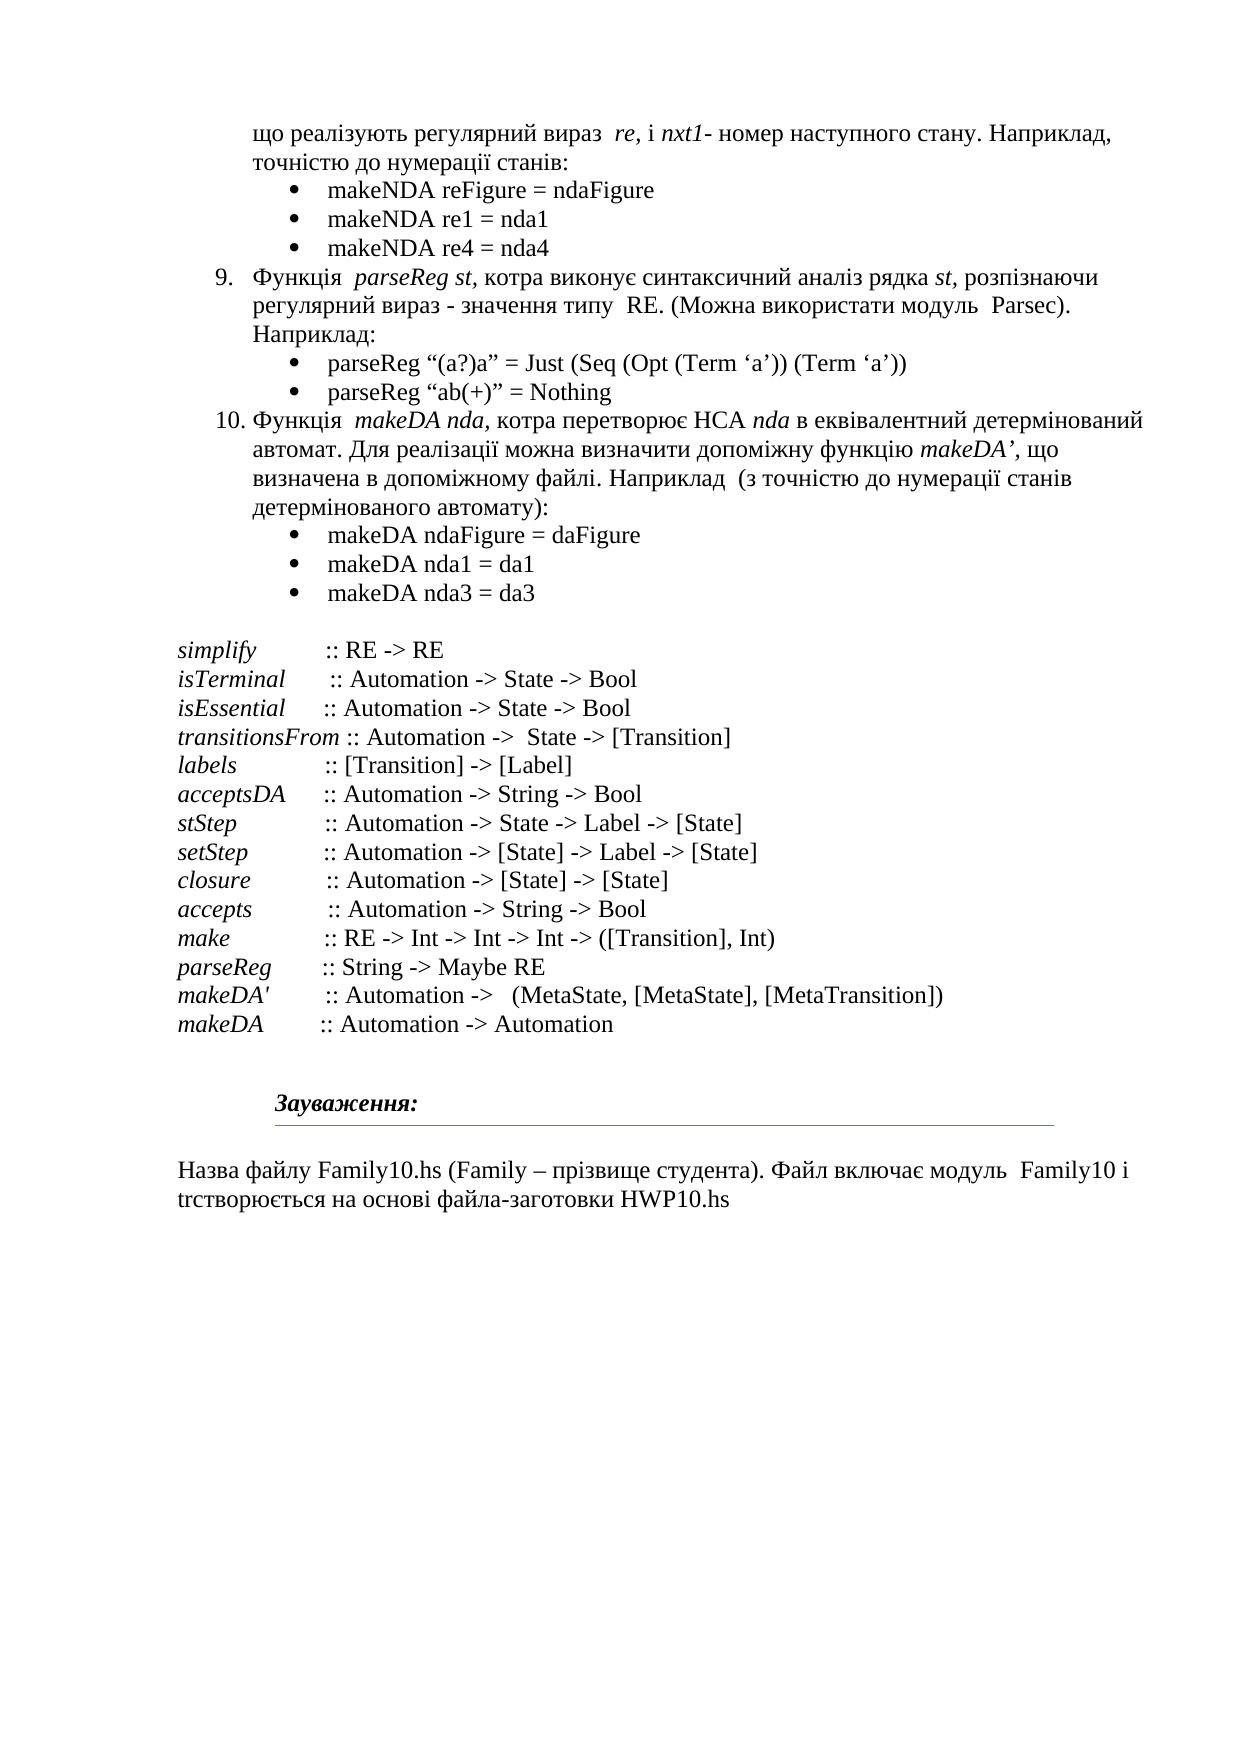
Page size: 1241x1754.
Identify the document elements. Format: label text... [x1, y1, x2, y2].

text accepts :: Automation -> String -> Bool [177, 894, 1152, 923]
text closure :: Automation -> [State] -> [State] [177, 866, 1152, 894]
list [215, 118, 1152, 176]
text make :: RE -> Int -> Int -> Int -> ([Transition], Int) [177, 923, 1152, 952]
text transitionsFrom :: Automation -> State -> [Transition] [177, 722, 1152, 751]
list Функція parseReg st, котра виконує синтаксичний аналіз рядка st, розпізнаючи регулярний вираз - значення типу RE. (Можна використати модуль Parsec). Наприклад: [215, 262, 1152, 348]
text acceptsDA :: Automation -> String -> Bool [177, 779, 1152, 808]
text makeDA' :: Automation -> (MetaState, [MetaState], [MetaTransition]) [177, 981, 1152, 1009]
text stStep :: Automation -> State -> Label -> [State] [177, 808, 1152, 837]
text Зауваження: [275, 1088, 1054, 1125]
text makeDA :: Automation -> Automation [177, 1009, 1152, 1038]
list makeDA nda1 = da1 [290, 549, 1152, 578]
list makeNDA reFigure = ndaFigure [290, 176, 1152, 204]
text parseReg :: String -> Maybe RE [177, 952, 1152, 981]
text simplify :: RE -> RE [177, 636, 1152, 664]
text labels :: [Transition] -> [Label] [177, 751, 1152, 779]
list parseReg “ab(+)” = Nothing [290, 377, 1152, 406]
list makeDA nda3 = da3 [290, 578, 1152, 607]
list makeNDA re4 = nda4 [290, 233, 1152, 262]
text Назва файлу Family10.hs (Family – прізвище студента). Файл включає модуль Family10 і trстворюється на основі файла-заготовки HWP10.hs [177, 1155, 1152, 1212]
list Функція makeDA nda, котра перетворює НСА nda в еквівалентний детермінований автомат. Для реалізації можна визначити допоміжну функцію makeDA’, що визначена в допоміжному файлі. Наприклад (з точністю до нумерації станів детермінованого автомату): [215, 406, 1152, 521]
text setStep :: Automation -> [State] -> Label -> [State] [177, 837, 1152, 866]
text isTerminal :: Automation -> State -> Bool [177, 664, 1152, 693]
list makeNDA re1 = nda1 [290, 204, 1152, 233]
list makeDA ndaFigure = daFigure [290, 521, 1152, 549]
list parseReg “(a?)a” = Just (Seq (Opt (Term ‘a’)) (Term ‘a’)) [290, 348, 1152, 377]
text isEssential :: Automation -> State -> Bool [177, 693, 1152, 722]
